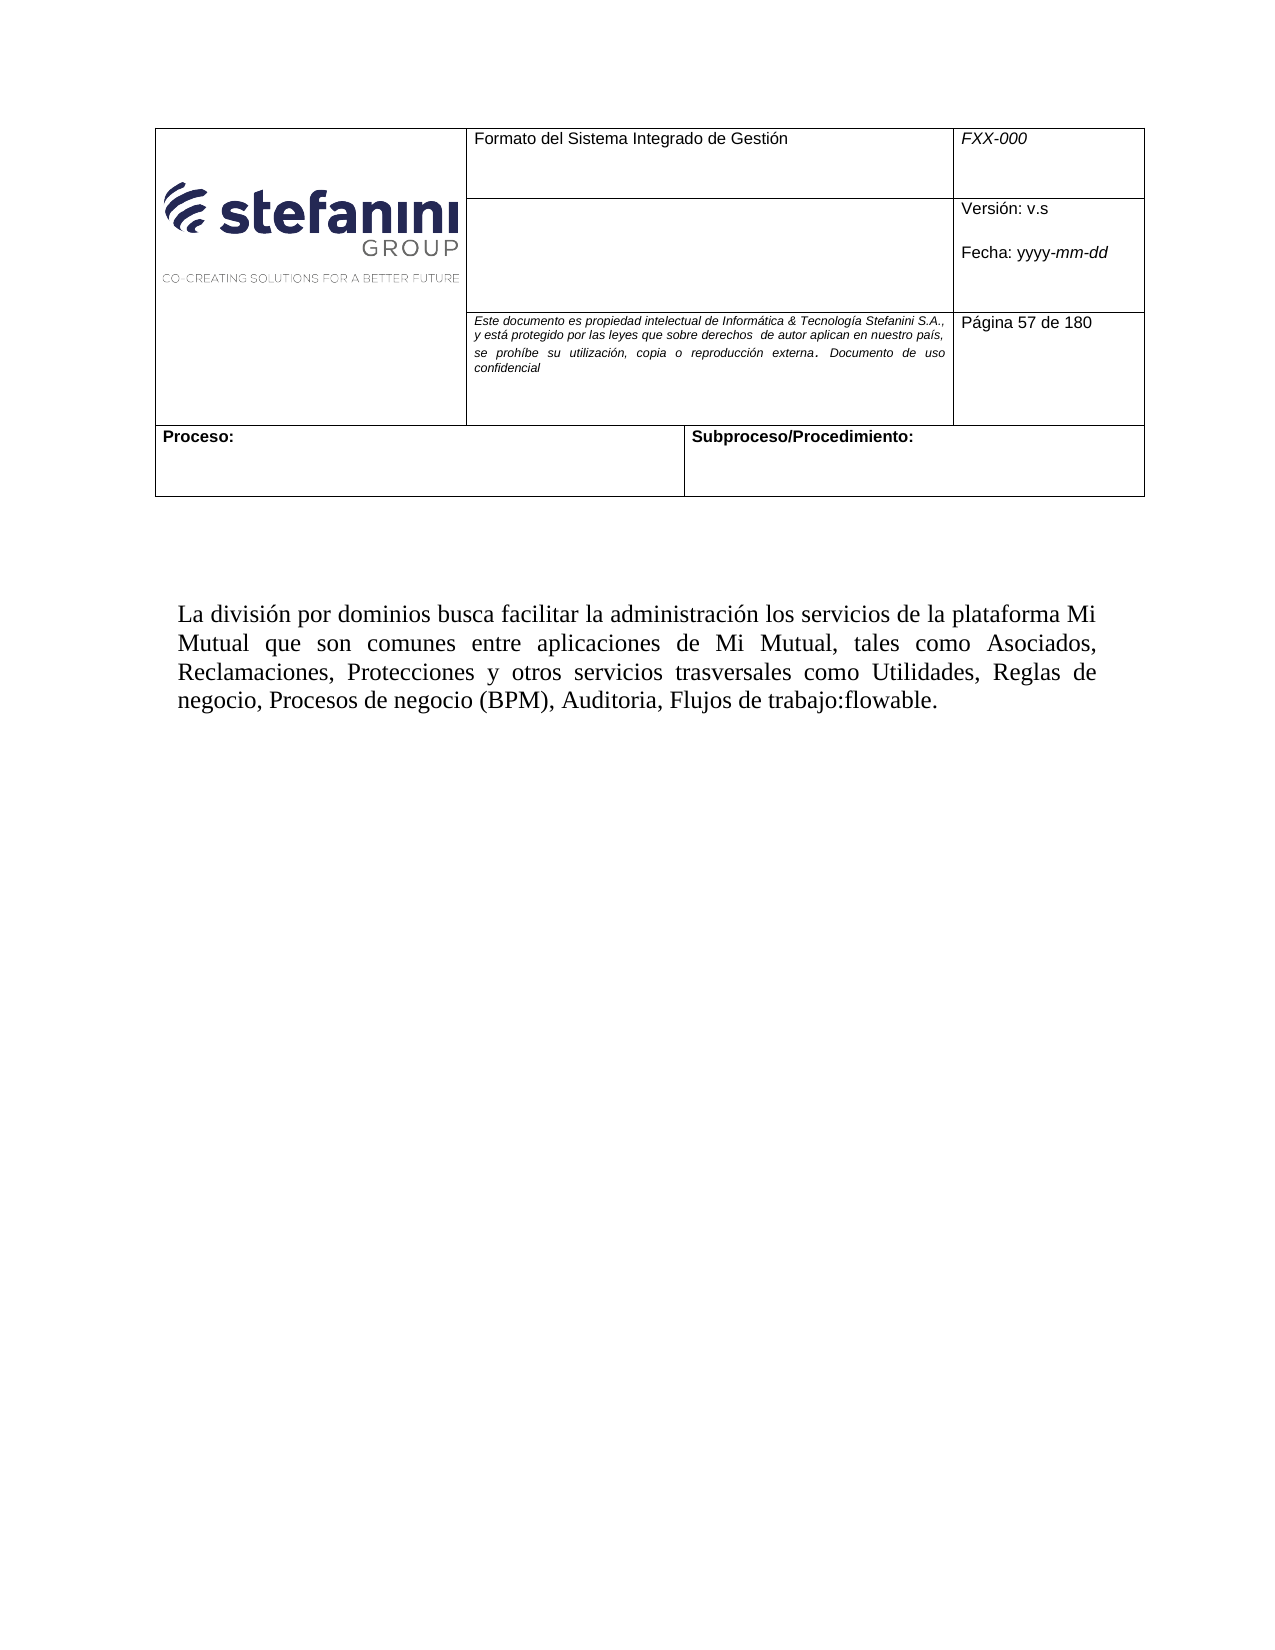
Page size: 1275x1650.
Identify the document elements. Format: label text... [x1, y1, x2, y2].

text La división por dominios busca facilitar la administración los servicios de la plataforma Mi Mutual que son comunes entre aplicaciones de Mi Mutual, tales como Asociados, Reclamaciones, Protecciones y otros servicios trasversales como Utilidades, Reglas de negocio, Procesos de negocio (BPM), Auditoria, Flujos de trabajo:flowable. [177, 599, 1098, 714]
picture [162, 182, 460, 286]
